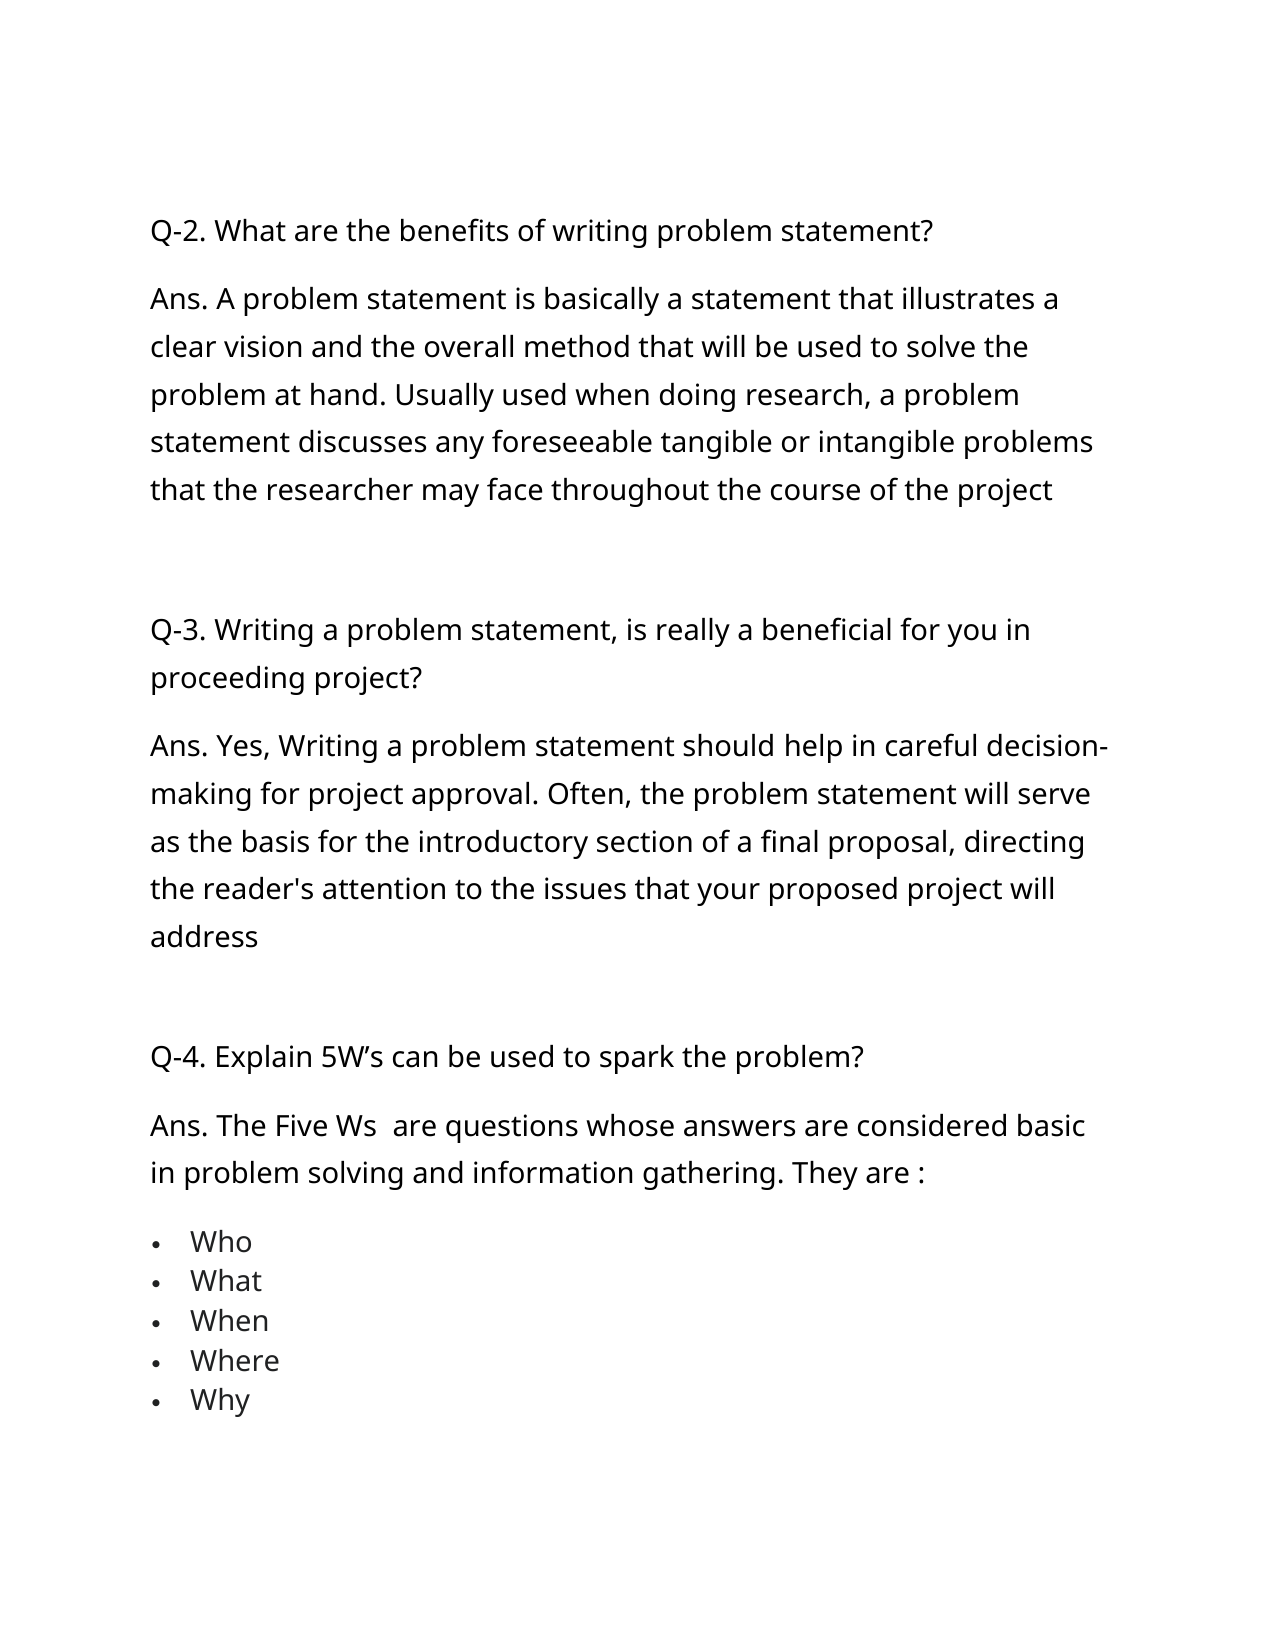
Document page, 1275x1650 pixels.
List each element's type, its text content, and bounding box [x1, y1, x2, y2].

text Ans. A problem statement is basically a statement that illustrates a clear vision and the overall method that will be used to solve the problem at hand. Usually used when doing research, a problem statement discusses any foreseeable tangible or intangible problems that the researcher may face throughout the course of the project [150, 278, 1125, 509]
list Who [152, 1221, 1125, 1261]
list Why [152, 1379, 1125, 1419]
list When [152, 1300, 1125, 1340]
text Q-2. What are the benefits of writing problem statement? [150, 210, 1125, 250]
text Ans. Yes, Writing a problem statement should help in careful decision-making for project approval. Often, the problem statement will serve as the basis for the introductory section of a final proposal, directing the reader's attention to the issues that your proposed project will address [150, 726, 1125, 956]
text Ans. The Five Ws are questions whose answers are considered basic in problem solving and information gathering. They are : [150, 1105, 1125, 1192]
list What [152, 1261, 1125, 1300]
text Q-3. Writing a problem statement, is really a beneficial for you in proceeding project? [150, 610, 1125, 697]
list Where [152, 1340, 1125, 1379]
text Q-4. Explain 5W’s can be used to spark the problem? [150, 1036, 1125, 1076]
